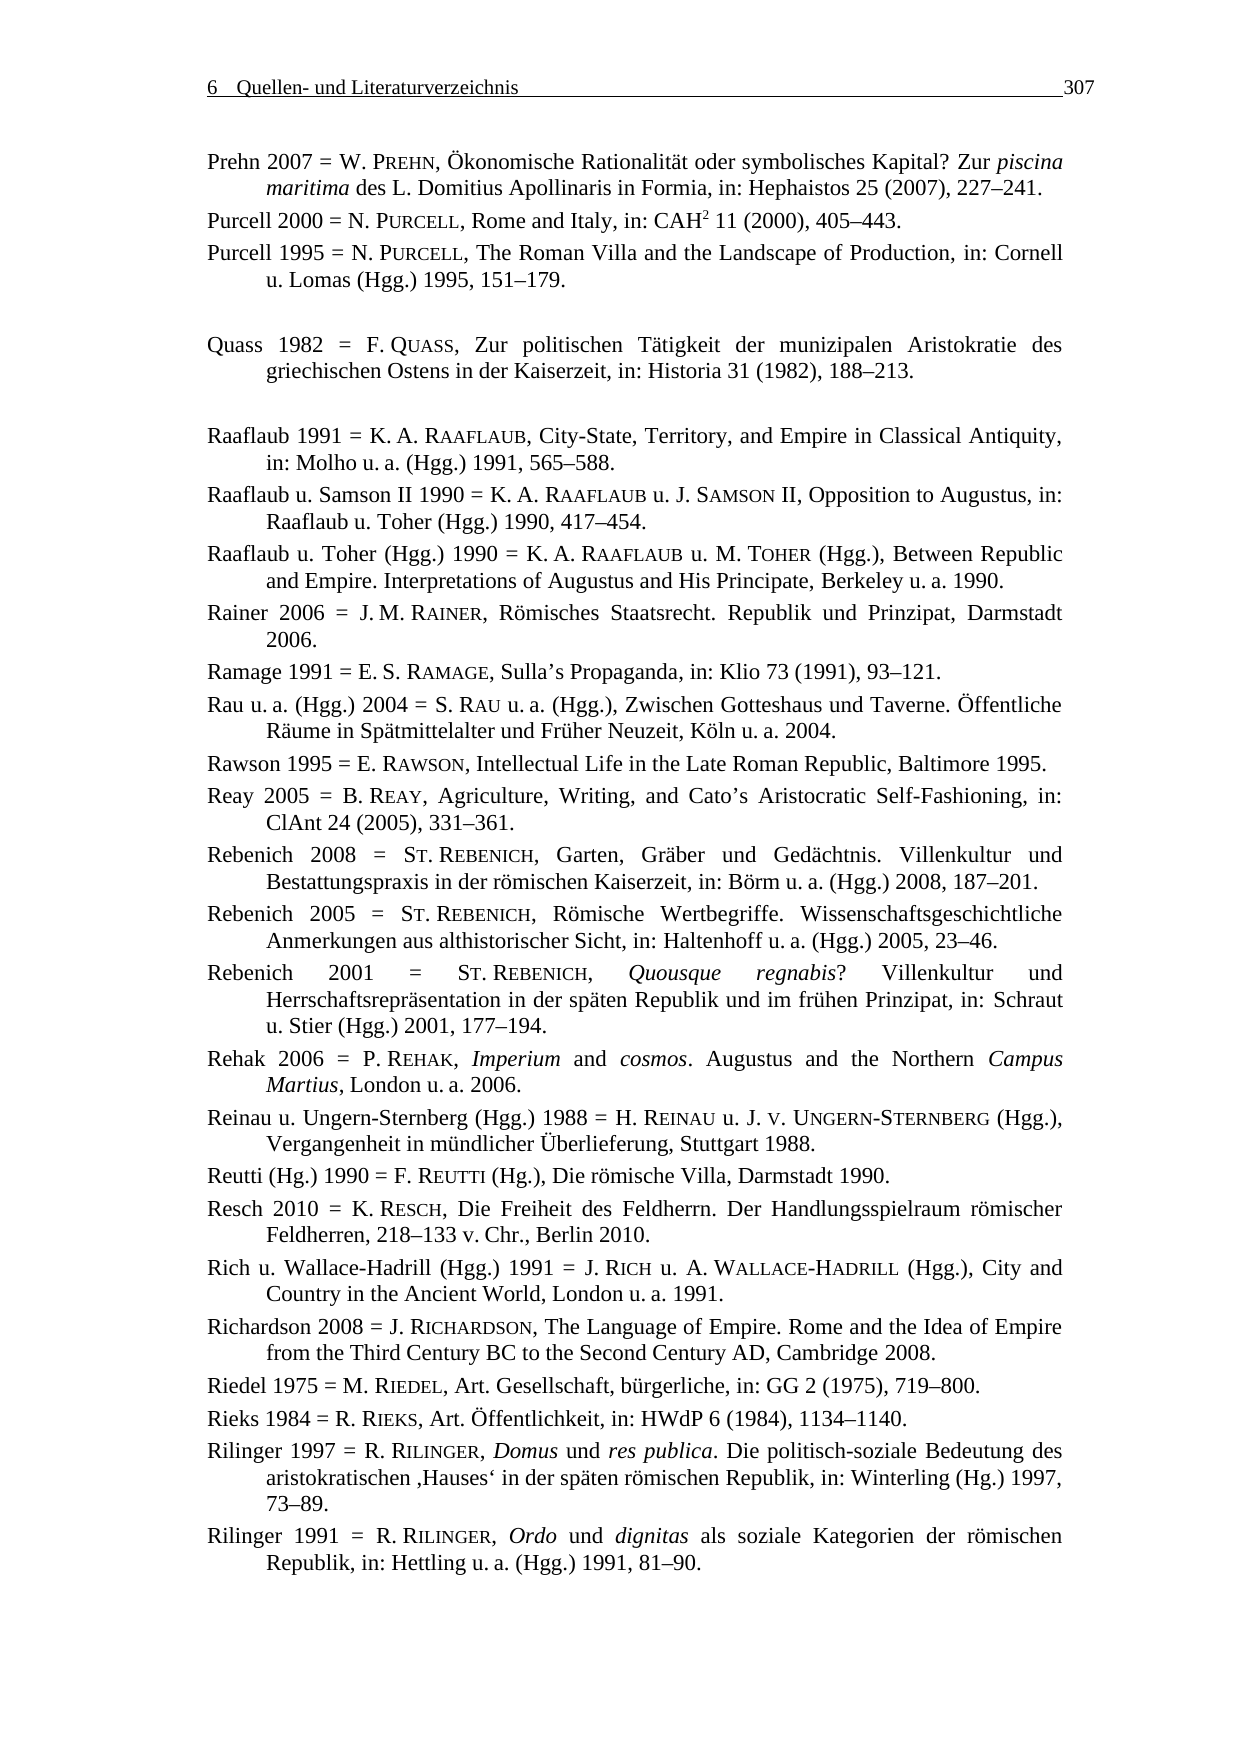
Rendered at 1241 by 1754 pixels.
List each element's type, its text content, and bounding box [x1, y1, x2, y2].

text Ramage 1991 = E. S. Ramage, Sulla’s Propaganda, in: Klio 73 (1991), 93–121. [207, 658, 1063, 684]
text Rau u. a. (Hgg.) 2004 = S. Rau u. a. (Hgg.), Zwischen Gotteshaus und Taverne. Öffentliche Räume in Spätmittelalter und Früher Neuzeit, Köln u. a. 2004. [207, 691, 1063, 743]
text Rebenich 2008 = St. Rebenich, Garten, Gräber und Gedächtnis. Villenkultur und Bestattungspraxis in der römischen Kaiserzeit, in: Börm u. a. (Hgg.) 2008, 187–201. [207, 841, 1063, 894]
text Richardson 2008 = J. Richardson, The Language of Empire. Rome and the Idea of Empire from the Third Century BC to the Second Century AD, Cambridge 2008. [207, 1313, 1063, 1366]
text Riedel 1975 = M. Riedel, Art. Gesellschaft, bürgerliche, in: GG 2 (1975), 719–800. [207, 1372, 1063, 1398]
text Rilinger 1991 = R. Rilinger, Ordo und dignitas als soziale Kategorien der römischen Republik, in: Hettling u. a. (Hgg.) 1991, 81–90. [207, 1522, 1063, 1575]
text Rich u. Wallace-Hadrill (Hgg.) 1991 = J. Rich u. A. Wallace-Hadrill (Hgg.), City and Country in the Ancient World, London u. a. 1991. [207, 1254, 1063, 1307]
text Resch 2010 = K. Resch, Die Freiheit des Feldherrn. Der Handlungsspielraum römischer Feldherren, 218–133 v. Chr., Berlin 2010. [207, 1195, 1063, 1248]
text Raaflaub 1991 = K. A. Raaflaub, City-State, Territory, and Empire in Classical Antiquity, in: Molho u. a. (Hgg.) 1991, 565–588. [207, 422, 1063, 475]
text Purcell 1995 = N. Purcell, The Roman Villa and the Landscape of Production, in: Cornell u. Lomas (Hgg.) 1995, 151–179. [207, 239, 1063, 292]
text Rainer 2006 = J. M. Rainer, Römisches Staatsrecht. Republik und Prinzipat, Darmstadt 2006. [207, 599, 1063, 652]
text Raaflaub u. Toher (Hgg.) 1990 = K. A. Raaflaub u. M. Toher (Hgg.), Between Republic and Empire. Interpretations of Augustus and His Principate, Berkeley u. a. 1990. [207, 540, 1063, 593]
text Rilinger 1997 = R. Rilinger, Domus und res publica. Die politisch-soziale Bedeutung des aristokratischen ,Hauses‘ in der späten römischen Republik, in: Winterling (Hg.) 1997, 73–89. [207, 1437, 1063, 1516]
text Prehn 2007 = W. Prehn, Ökonomische Rationalität oder symbolisches Kapital? Zur piscina maritima des L. Domitius Apollinaris in Formia, in: Hephaistos 25 (2007), 227–241. [207, 148, 1063, 200]
text Reinau u. Ungern-Sternberg (Hgg.) 1988 = H. Reinau u. J. v. Ungern-Sternberg (Hgg.), Vergangenheit in mündlicher Überlieferung, Stuttgart 1988. [207, 1103, 1063, 1156]
text Rawson 1995 = E. Rawson, Intellectual Life in the Late Roman Republic, Baltimore 1995. [207, 750, 1063, 776]
text Rieks 1984 = R. Rieks, Art. Öffentlichkeit, in: HWdP 6 (1984), 1134–1140. [207, 1404, 1063, 1431]
text Purcell 2000 = N. Purcell, Rome and Italy, in: CAH2 11 (2000), 405–443. [207, 207, 1063, 233]
text Quass 1982 = F. Quass, Zur politischen Tätigkeit der munizipalen Aristokratie des griechischen Ostens in der Kaiserzeit, in: Historia 31 (1982), 188–213. [207, 331, 1063, 383]
text Rehak 2006 = P. Rehak, Imperium and cosmos. Augustus and the Northern Campus Martius, London u. a. 2006. [207, 1044, 1063, 1097]
text Rebenich 2005 = St. Rebenich, Römische Wertbegriffe. Wissenschaftsgeschichtliche Anmerkungen aus althistorischer Sicht, in: Haltenhoff u. a. (Hgg.) 2005, 23–46. [207, 900, 1063, 953]
text Reay 2005 = B. Reay, Agriculture, Writing, and Cato’s Aristocratic Self-Fashioning, in: ClAnt 24 (2005), 331–361. [207, 782, 1063, 835]
text Reutti (Hg.) 1990 = F. Reutti (Hg.), Die römische Villa, Darmstadt 1990. [207, 1162, 1063, 1189]
text Rebenich 2001 = St. Rebenich, Quousque regnabis? Villenkultur und Herrschaftsrepräsentation in der späten Republik und im frühen Prinzipat, in: Schraut u. Stier (Hgg.) 2001, 177–194. [207, 959, 1063, 1038]
text Raaflaub u. Samson II 1990 = K. A. Raaflaub u. J. Samson II, Opposition to Augustus, in: Raaflaub u. Toher (Hgg.) 1990, 417–454. [207, 481, 1063, 534]
